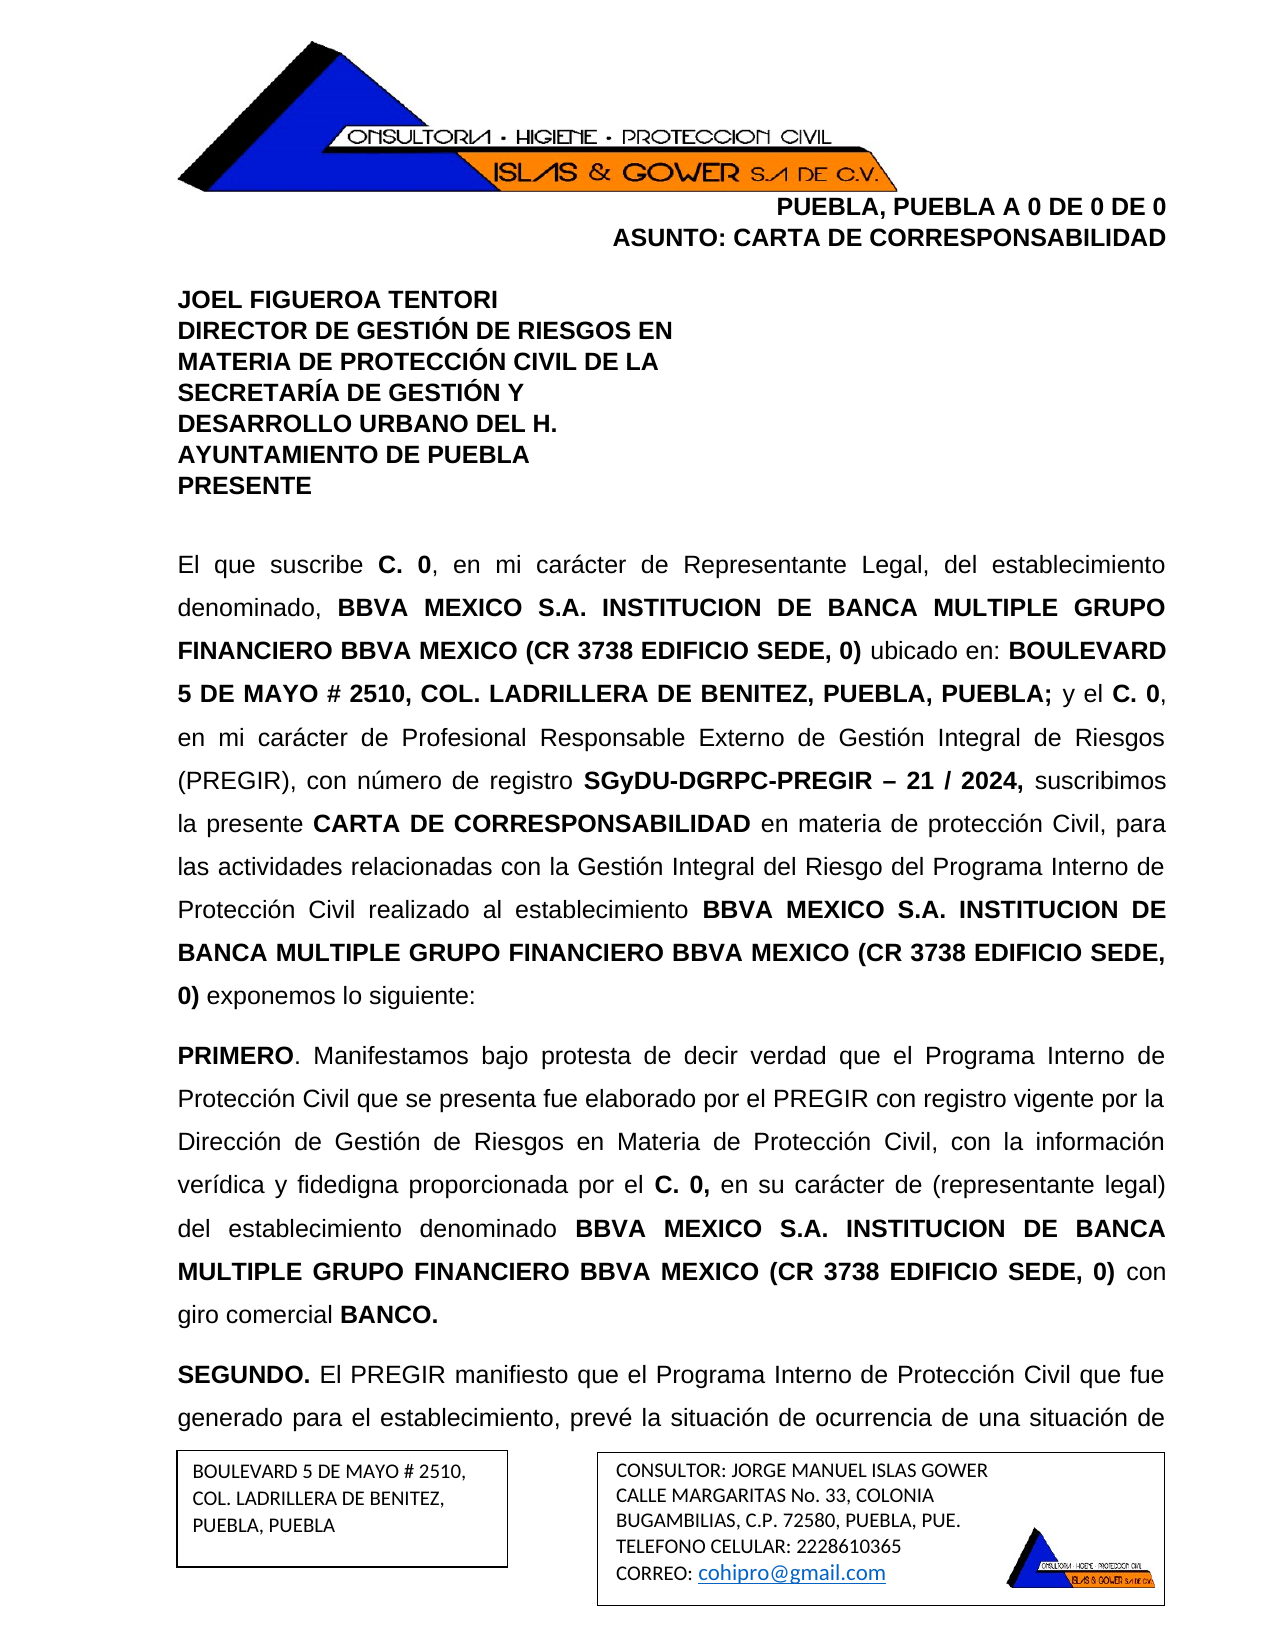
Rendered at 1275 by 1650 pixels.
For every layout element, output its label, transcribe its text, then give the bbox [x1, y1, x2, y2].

text El que suscribe C. 0, en mi carácter de Representante Legal, del establecimiento denominado, BBVA MEXICO S.A. INSTITUCION DE BANCA MULTIPLE GRUPO FINANCIERO BBVA MEXICO (CR 3738 EDIFICIO SEDE, 0) ubicado en: BOULEVARD 5 DE MAYO # 2510, COL. LADRILLERA DE BENITEZ, PUEBLA, PUEBLA; y el C. 0, en mi carácter de Profesional Responsable Externo de Gestión Integral de Riesgos (PREGIR), con número de registro SGyDU-DGRPC-PREGIR – 21 / 2024, suscribimos la presente CARTA DE CORRESPONSABILIDAD en materia de protección Civil, para las actividades relacionadas con la Gestión Integral del Riesgo del Programa Interno de Protección Civil realizado al establecimiento BBVA MEXICO S.A. INSTITUCION DE BANCA MULTIPLE GRUPO FINANCIERO BBVA MEXICO (CR 3738 EDIFICIO SEDE, 0) exponemos lo siguiente: [177, 550, 1167, 1010]
picture [177, 41, 898, 192]
text PRESENTE [177, 471, 1167, 500]
text PUEBLA, PUEBLA A 0 DE 0 DE 0 [177, 192, 1167, 221]
text PRIMERO. Manifestamos bajo protesta de decir verdad que el Programa Interno de Protección Civil que se presenta fue elaborado por el PREGIR con registro vigente por la Dirección de Gestión de Riesgos en Materia de Protección Civil, con la información verídica y fidedigna proporcionada por el C. 0, en su carácter de (representante legal) del establecimiento denominado BBVA MEXICO S.A. INSTITUCION DE BANCA MULTIPLE GRUPO FINANCIERO BBVA MEXICO (CR 3738 EDIFICIO SEDE, 0) con giro comercial BANCO. [177, 1041, 1167, 1329]
text ASUNTO: CARTA DE CORRESPONSABILIDAD [177, 223, 1167, 252]
picture [1006, 1527, 1155, 1588]
text DIRECTOR DE GESTIÓN DE RIESGOS EN MATERIA DE PROTECCIÓN CIVIL DE LA SECRETARÍA DE GESTIÓN Y DESARROLLO URBANO DEL H. AYUNTAMIENTO DE PUEBLA [177, 316, 679, 469]
text JOEL FIGUEROA TENTORI [177, 285, 1167, 314]
